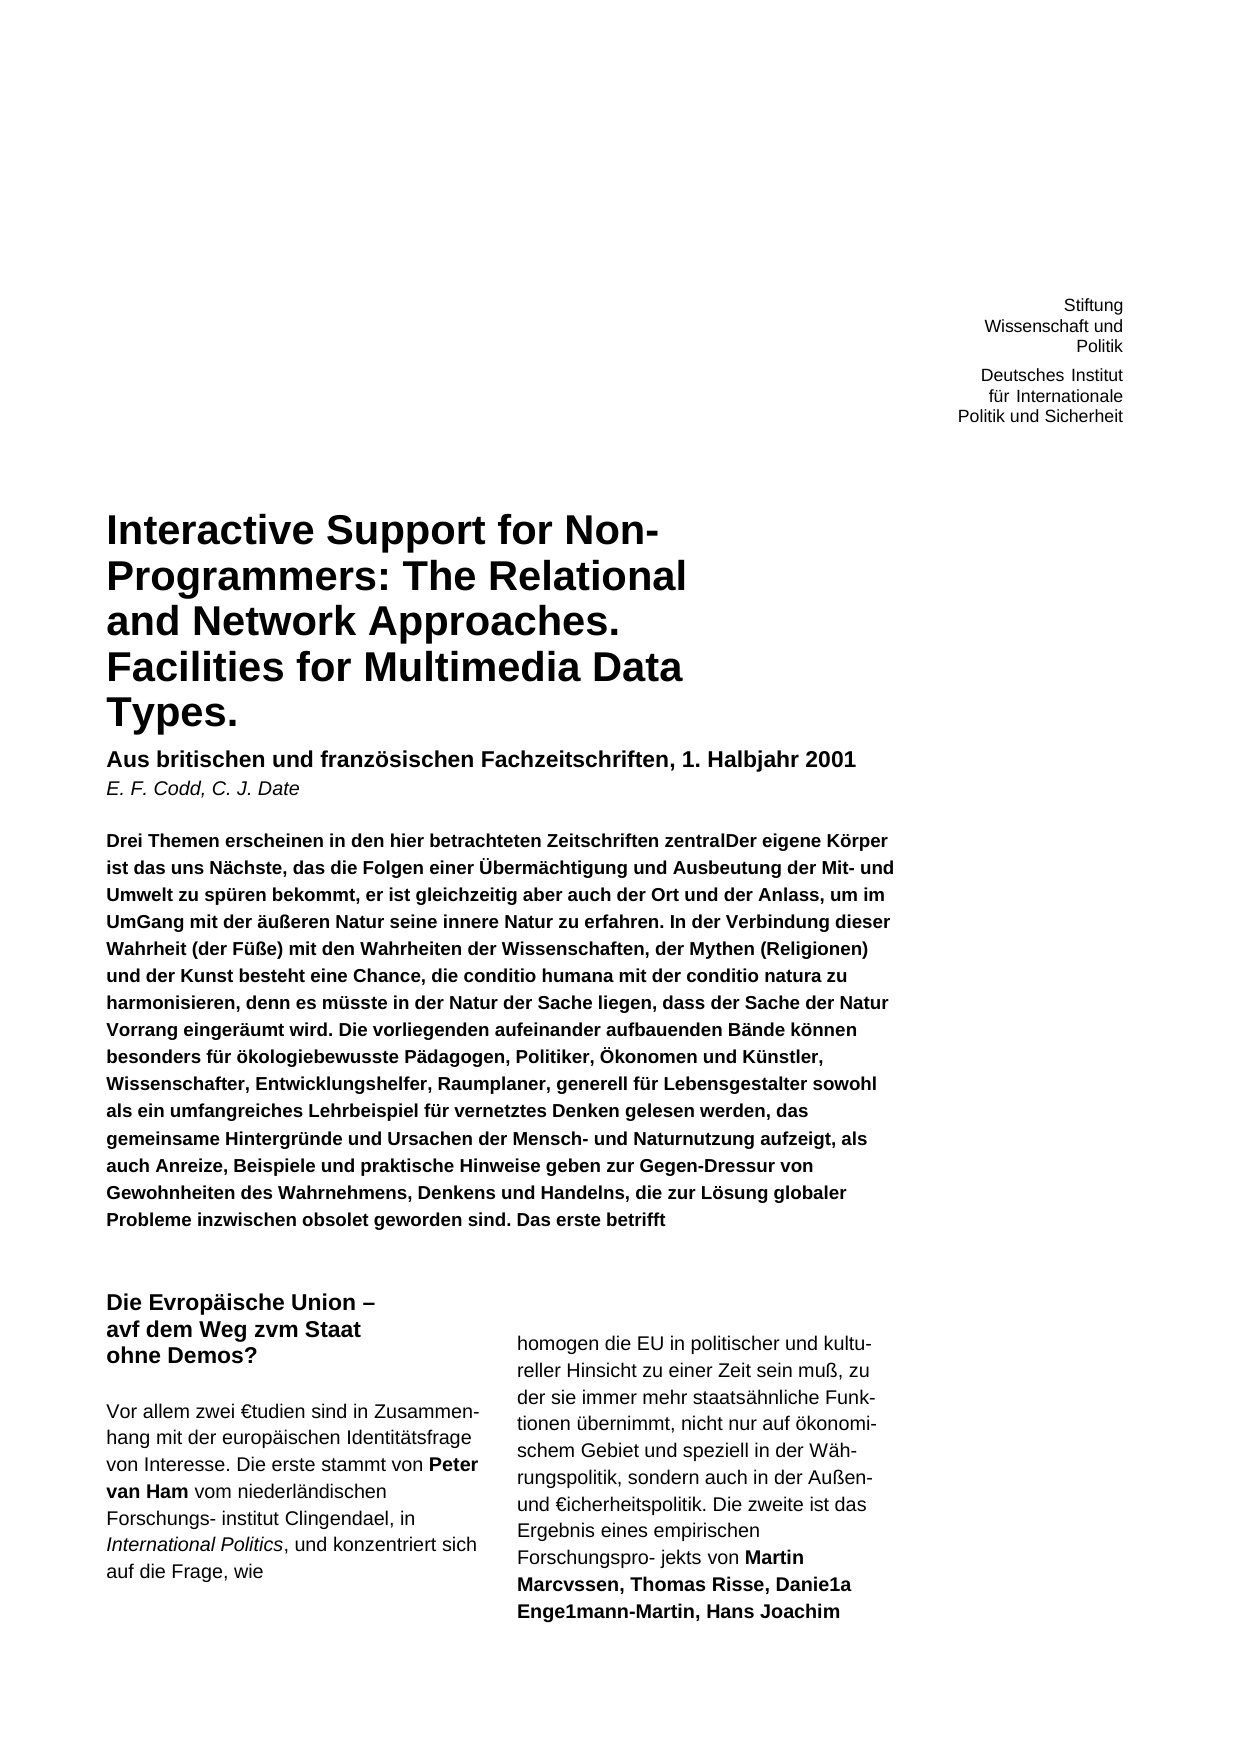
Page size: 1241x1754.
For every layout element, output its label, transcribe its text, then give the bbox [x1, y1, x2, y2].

text Drei Themen erscheinen in den hier betrachteten Zeitschriften zentralDer eigene Körper ist das uns Nächste, das die Folgen einer Übermächtigung und Ausbeutung der Mit- und Umwelt zu spüren bekommt, er ist gleichzeitig aber auch der Ort und der Anlass, um im UmGang mit der äußeren Natur seine innere Natur zu erfahren. In der Verbindung dieser Wahrheit (der Füße) mit den Wahrheiten der Wissenschaften, der Mythen (Religionen) und der Kunst besteht eine Chance, die conditio humana mit der conditio natura zu harmonisieren, denn es müsste in der Natur der Sache liegen, dass der Sache der Natur Vorrang eingeräumt wird. Die vorliegenden aufeinander aufbauenden Bände können besonders für ökologiebewusste Pädagogen, Politiker, Ökonomen und Künstler, Wissenschafter, Entwicklungshelfer, Raumplaner, generell für Lebensgestalter sowohl als ein umfangreiches Lehrbeispiel für vernetztes Denken gelesen werden, das gemeinsame Hintergründe und Ursachen der Mensch- und Naturnutzung aufzeigt, als auch Anreize, Beispiele und praktische Hinweise geben zur Gegen-Dressur von Gewohnheiten des Wahrnehmens, Denkens und Handelns, die zur Lösung globaler Probleme inzwischen obsolet geworden sind. Das erste betrifft [106, 829, 897, 1230]
subtitle Die Evropäische Union – avf dem Weg zvm Staat ohne Demos? [106, 1289, 376, 1368]
text homogen die EU in politischer und kultu- reller Hinsicht zu einer Zeit sein muß, zu der sie immer mehr staatsähnliche Funk- tionen übernimmt, nicht nur auf ökonomi- schem Gebiet und speziell in der Wäh- rungspolitik, sondern auch in der Außen- und €icherheitspolitik. Die zweite ist das Ergebnis eines empirischen Forschungspro- jekts von Martin Marcvssen, Thomas Risse, Danie1a Enge1mann-Martin, Hans Joachim [517, 1332, 901, 1622]
text Stiftung Wissenschaft und [982, 295, 1123, 336]
text Interactive Support for Non-Programmers: The Relational and Network Approaches. Facilities for Multimedia Data Types. [106, 508, 718, 735]
subtitle Aus britischen und französischen Fachzeitschriften, 1. Halbjahr 2001 [106, 746, 1134, 772]
text Politik [94, 336, 1123, 356]
text Deutsches Institut für Internationale Politik und Sicherheit [949, 365, 1123, 426]
text E. F. Codd, C. J. Date [106, 776, 1134, 799]
subtitle Vor allem zwei €tudien sind in Zusammen- hang mit der europäischen Identitätsfrage von Interesse. Die erste stammt von Peter van Ham vom niederländischen Forschungs- institut Clingendael, in International Politics, und konzentriert sich auf die Frage, wie [106, 1399, 490, 1583]
